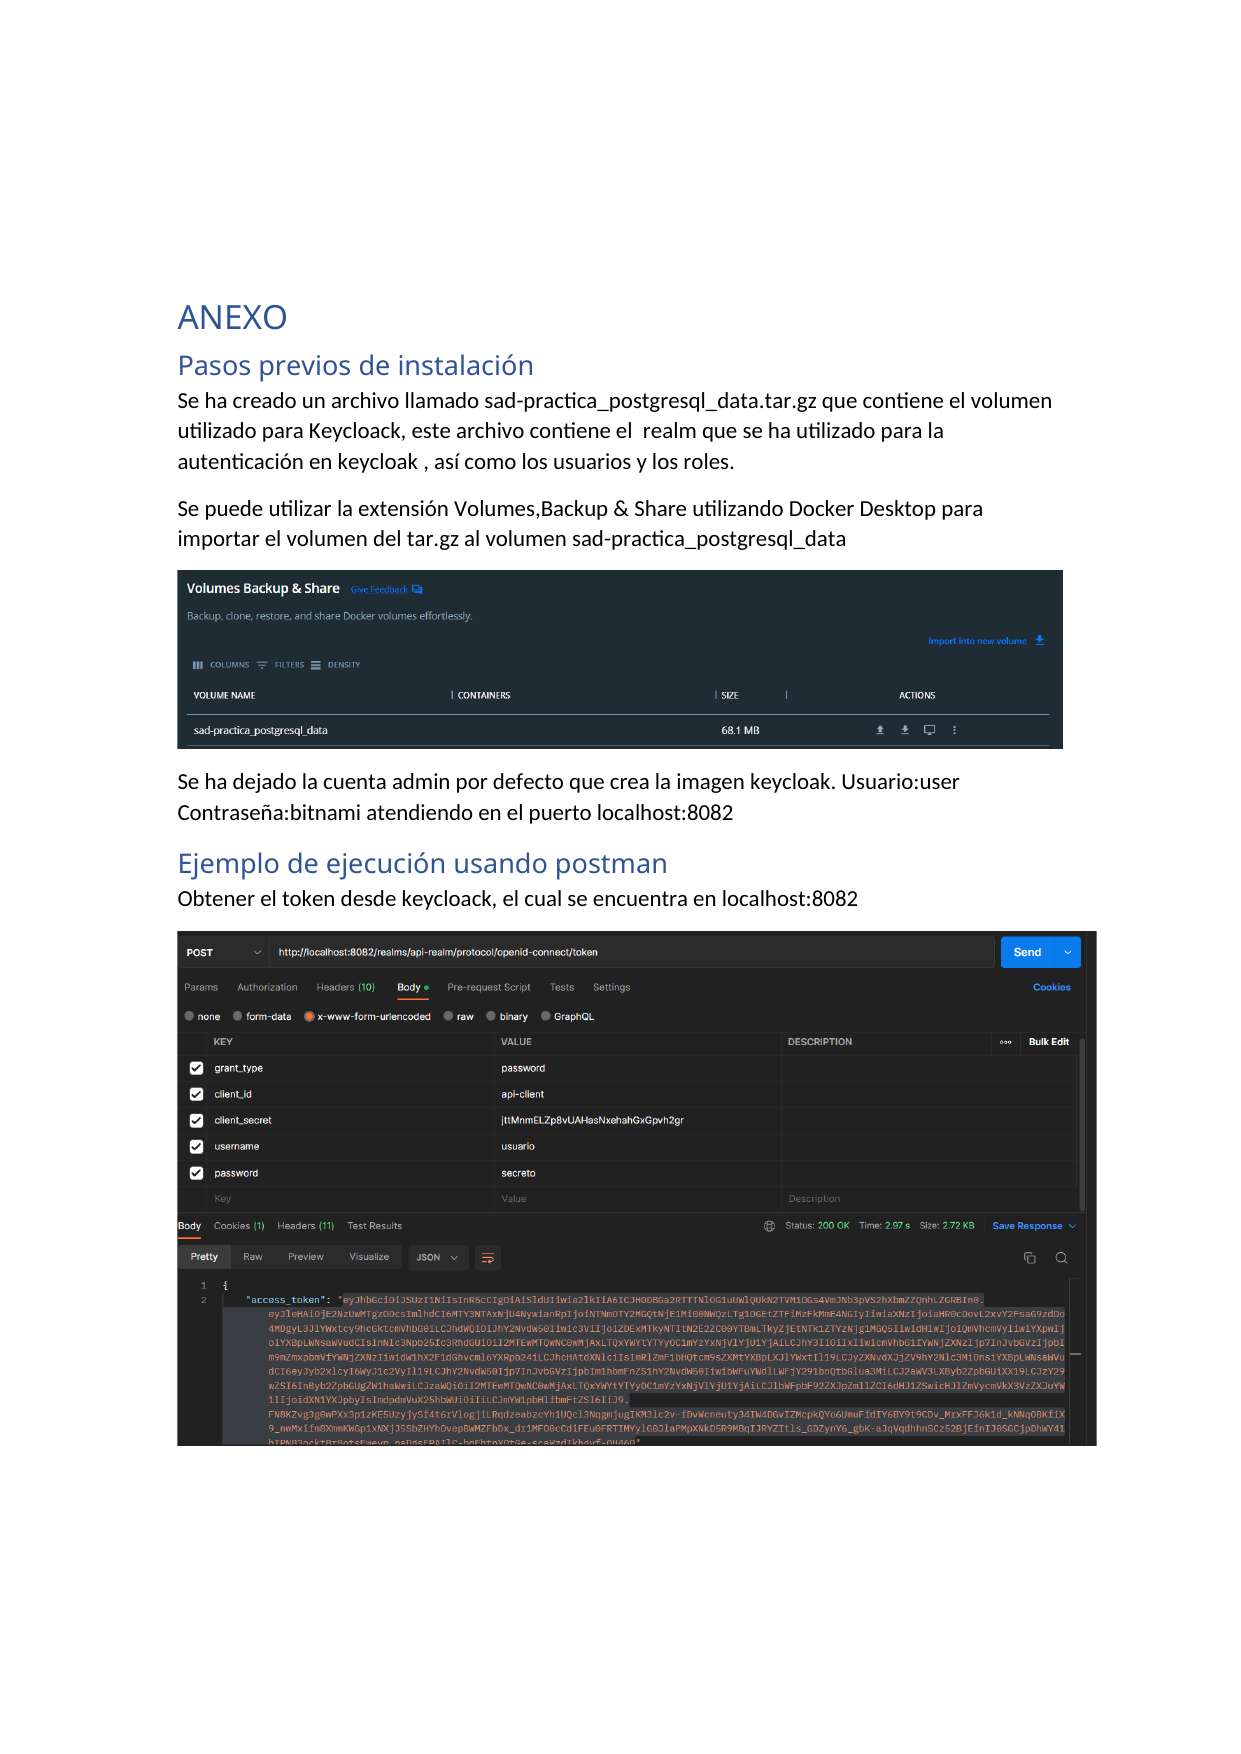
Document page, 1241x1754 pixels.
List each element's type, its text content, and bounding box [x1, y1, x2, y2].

picture [177, 931, 1097, 1446]
subtitle ANEXO [177, 293, 1063, 339]
text Se ha dejado la cuenta admin por defecto que crea la imagen keycloak. Usuario:user Contraseña:bitnami atendiendo en el puerto localhost:8082 [177, 767, 1063, 826]
text Obtener el token desde keycloack, el cual se encuentra en localhost:8082 [177, 884, 1063, 912]
subtitle Pasos previos de instalación [177, 347, 1063, 383]
text Se puede utilizar la extensión Volumes,Backup & Share utilizando Docker Desktop para importar el volumen del tar.gz al volumen sad-practica_postgresql_data [177, 494, 1063, 552]
picture [177, 570, 1063, 749]
subtitle Ejemplo de ejecución usando postman [177, 844, 1063, 881]
text Se ha creado un archivo llamado sad-practica_postgresql_data.tar.gz que contiene el volumen utilizado para Keycloack, este archivo contiene el realm que se ha utilizado para la autenticación en keycloak , así como los usuarios y los roles. [177, 386, 1063, 475]
